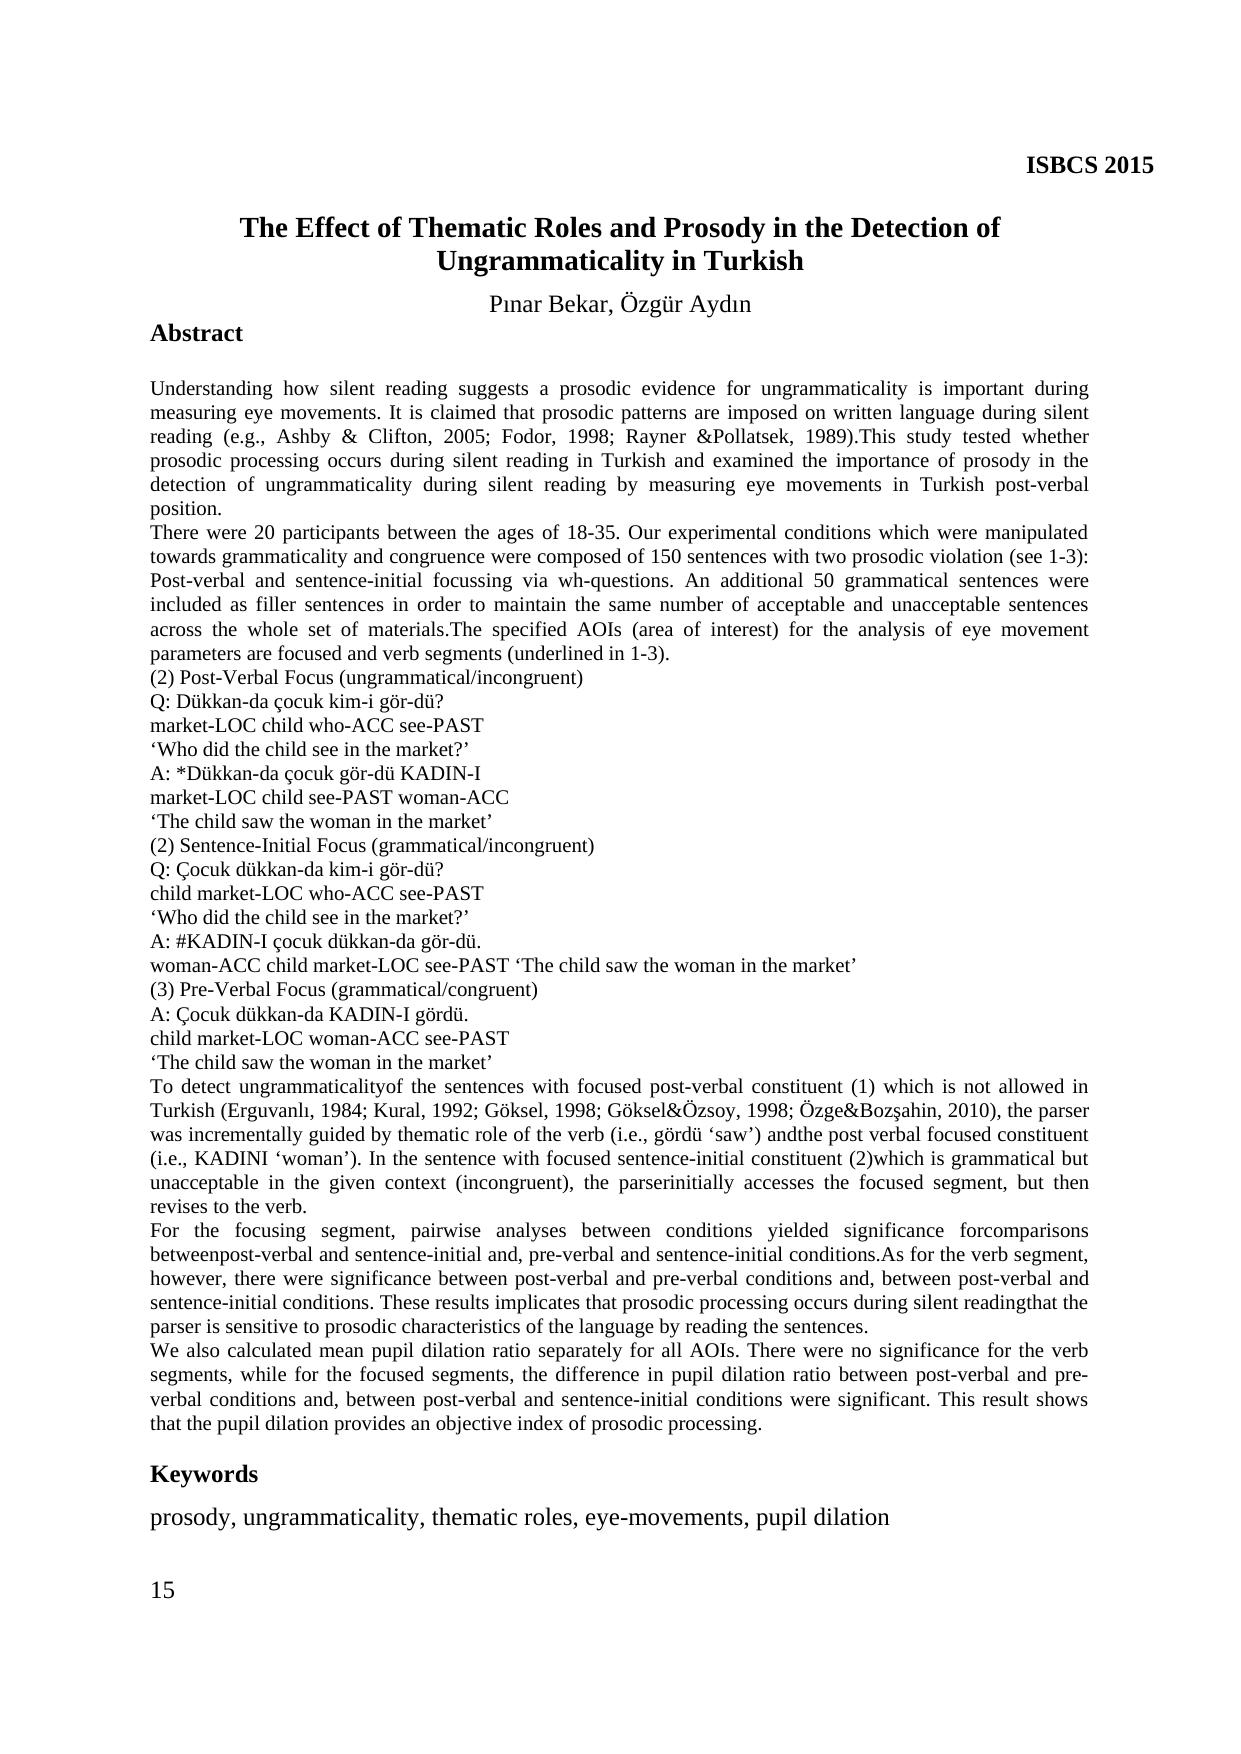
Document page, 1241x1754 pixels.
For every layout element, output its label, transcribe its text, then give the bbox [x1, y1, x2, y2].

subtitle The Effect of Thematic Roles and Prosody in the Detection of Ungrammaticality in Turkish [150, 210, 1090, 277]
text Pınar Bekar, Özgür Aydın [150, 289, 1090, 318]
text Abstract [150, 318, 1090, 347]
text prosody, ungrammaticality, thematic roles, eye-movements, pupil dilation [150, 1502, 1090, 1531]
text Understanding how silent reading suggests a prosodic evidence for ungrammaticality is important during measuring eye movements. It is claimed that prosodic patterns are imposed on written language during silent reading (e.g., Ashby & Clifton, 2005; Fodor, 1998; Rayner &Pollatsek, 1989).This study tested whether prosodic processing occurs during silent reading in Turkish and examined the importance of prosody in the detection of ungrammaticality during silent reading by measuring eye movements in Turkish post-verbal position. There were 20 participants between the ages of 18-35. Our experimental conditions which were manipulated towards grammaticality and congruence were composed of 150 sentences with two prosodic violation (see 1-3): Post-verbal and sentence-initial focussing via wh-questions. An additional 50 grammatical sentences were included as filler sentences in order to maintain the same number of acceptable and unacceptable sentences across the whole set of materials.The specified AOIs (area of interest) for the analysis of eye movement parameters are focused and verb segments (underlined in 1-3). (2) Post-Verbal Focus (ungrammatical/incongruent) Q: Dükkan-da çocuk kim-i gör-dü? market-LOC child who-ACC see-PAST ‘Who did the child see in the market?’ A: *Dükkan-da çocuk gör-dü KADIN-I market-LOC child see-PAST woman-ACC ‘The child saw the woman in the market’ (2) Sentence-Initial Focus (grammatical/incongruent) Q: Çocuk dükkan-da kim-i gör-dü? child market-LOC who-ACC see-PAST ‘Who did the child see in the market?’ A: #KADIN-I çocuk dükkan-da gör-dü. woman-ACC child market-LOC see-PAST ‘The child saw the woman in the market’ (3) Pre-Verbal Focus (grammatical/congruent) A: Çocuk dükkan-da KADIN-I gördü. child market-LOC woman-ACC see-PAST ‘The child saw the woman in the market’ To detect ungrammaticalityof the sentences with focused post-verbal constituent (1) which is not allowed in Turkish (Erguvanlı, 1984; Kural, 1992; Göksel, 1998; Göksel&Özsoy, 1998; Özge&Bozşahin, 2010), the parser was incrementally guided by thematic role of the verb (i.e., gördü ‘saw’) andthe post verbal focused constituent (i.e., KADINI ‘woman’). In the sentence with focused sentence-initial constituent (2)which is grammatical but unacceptable in the given context (incongruent), the parserinitially accesses the focused segment, but then revises to the verb. For the focusing segment, pairwise analyses between conditions yielded significance forcomparisons betweenpost-verbal and sentence-initial and, pre-verbal and sentence-initial conditions.As for the verb segment, however, there were significance between post-verbal and pre-verbal conditions and, between post-verbal and sentence-initial conditions. These results implicates that prosodic processing occurs during silent readingthat the parser is sensitive to prosodic characteristics of the language by reading the sentences. We also calculated mean pupil dilation ratio separately for all AOIs. There were no significance for the verb segments, while for the focused segments, the difference in pupil dilation ratio between post-verbal and pre-verbal conditions and, between post-verbal and sentence-initial conditions were significant. This result shows that the pupil dilation provides an objective index of prosodic processing. [150, 376, 1090, 1434]
text Keywords [150, 1459, 1090, 1487]
